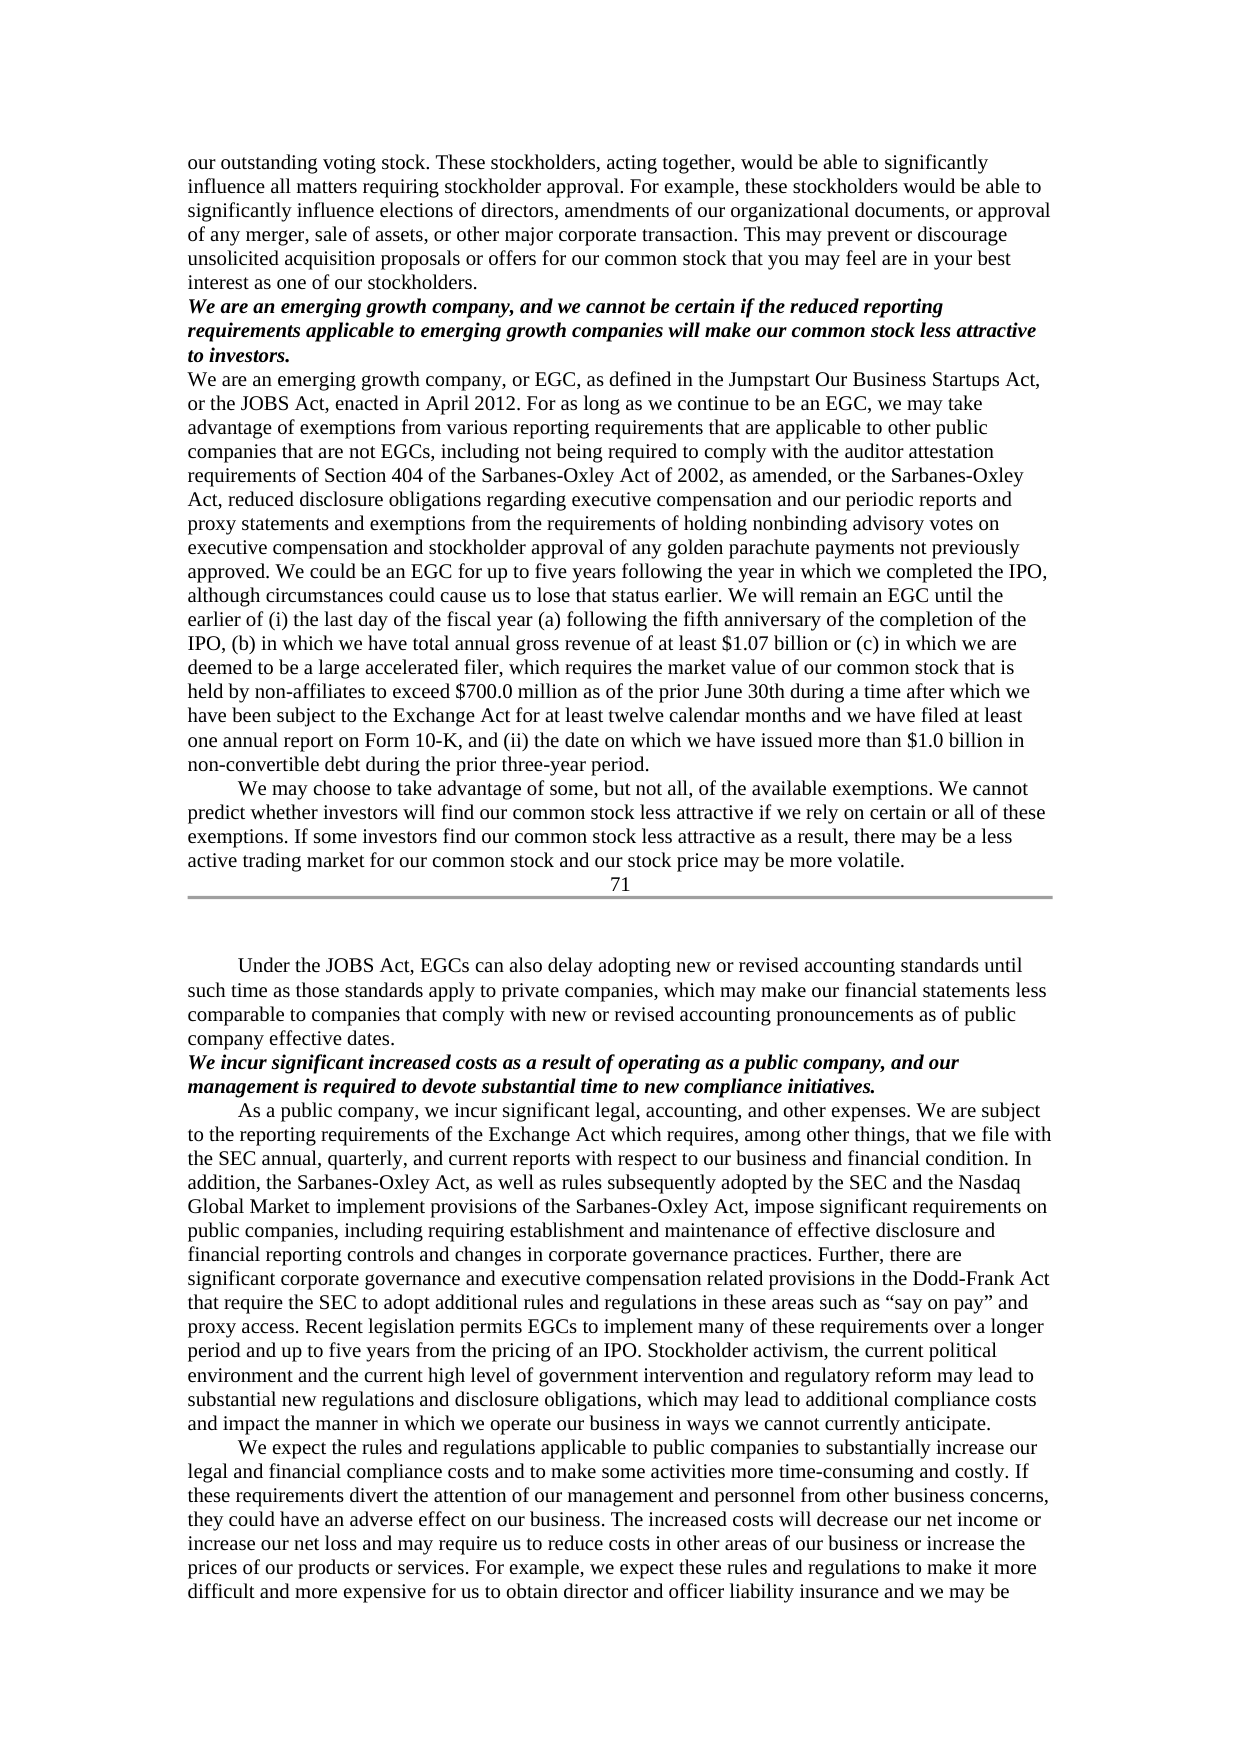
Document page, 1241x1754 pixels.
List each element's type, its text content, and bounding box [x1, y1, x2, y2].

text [187, 150, 1053, 294]
text We are an emerging growth company, or EGC, as defined in the Jumpstart Our Business Startups Act, or the JOBS Act, enacted in April 2012. For as long as we continue to be an EGC, we may take advantage of exemptions from various reporting requirements that are applicable to other public companies that are not EGCs, including not being required to comply with the auditor attestation requirements of Section 404 of the Sarbanes-Oxley Act of 2002, as amended, or the Sarbanes-Oxley Act, reduced disclosure obligations regarding executive compensation and our periodic reports and proxy statements and exemptions from the requirements of holding nonbinding advisory votes on executive compensation and stockholder approval of any golden parachute payments not previously approved. We could be an EGC for up to five years following the year in which we completed the IPO, although circumstances could cause us to lose that status earlier. We will remain an EGC until the earlier of (i) the last day of the fiscal year (a) following the fifth anniversary of the completion of the IPO, (b) in which we have total annual gross revenue of at least $1.07 billion or (c) in which we are deemed to be a large accelerated filer, which requires the market value of our common stock that is held by non-affiliates to exceed $700.0 million as of the prior June 30th during a time after which we have been subject to the Exchange Act for at least twelve calendar months and we have filed at least one annual report on Form 10-K, and (ii) the date on which we have issued more than $1.0 billion in non-convertible debt during the prior three-year period. [187, 367, 1053, 776]
text We are an emerging growth company, and we cannot be certain if the reduced reporting requirements applicable to emerging growth companies will make our common stock less attractive to investors. [187, 294, 1053, 367]
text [187, 1435, 1053, 1603]
text We may choose to take advantage of some, but not all, of the available exemptions. We cannot predict whether investors will find our common stock less attractive if we rely on certain or all of these exemptions. If some investors find our common stock less attractive as a result, there may be a less active trading market for our common stock and our stock price may be more volatile. [187, 776, 1053, 872]
text Under the JOBS Act, EGCs can also delay adopting new or revised accounting standards until such time as those standards apply to private companies, which may make our financial statements less comparable to companies that comply with new or revised accounting pronouncements as of public company effective dates. [187, 953, 1053, 1050]
text We incur significant increased costs as a result of operating as a public company, and our management is required to devote substantial time to new compliance initiatives. [187, 1050, 1053, 1098]
text As a public company, we incur significant legal, accounting, and other expenses. We are subject to the reporting requirements of the Exchange Act which requires, among other things, that we file with the SEC annual, quarterly, and current reports with respect to our business and financial condition. In addition, the Sarbanes-Oxley Act, as well as rules subsequently adopted by the SEC and the Nasdaq Global Market to implement provisions of the Sarbanes-Oxley Act, impose significant requirements on public companies, including requiring establishment and maintenance of effective disclosure and financial reporting controls and changes in corporate governance practices. Further, there are significant corporate governance and executive compensation related provisions in the Dodd-Frank Act that require the SEC to adopt additional rules and regulations in these areas such as “say on pay” and proxy access. Recent legislation permits EGCs to implement many of these requirements over a longer period and up to five years from the pricing of an IPO. Stockholder activism, the current political environment and the current high level of government intervention and regulatory reform may lead to substantial new regulations and disclosure obligations, which may lead to additional compliance costs and impact the manner in which we operate our business in ways we cannot currently anticipate. [187, 1098, 1053, 1435]
text 71 [187, 872, 1053, 895]
